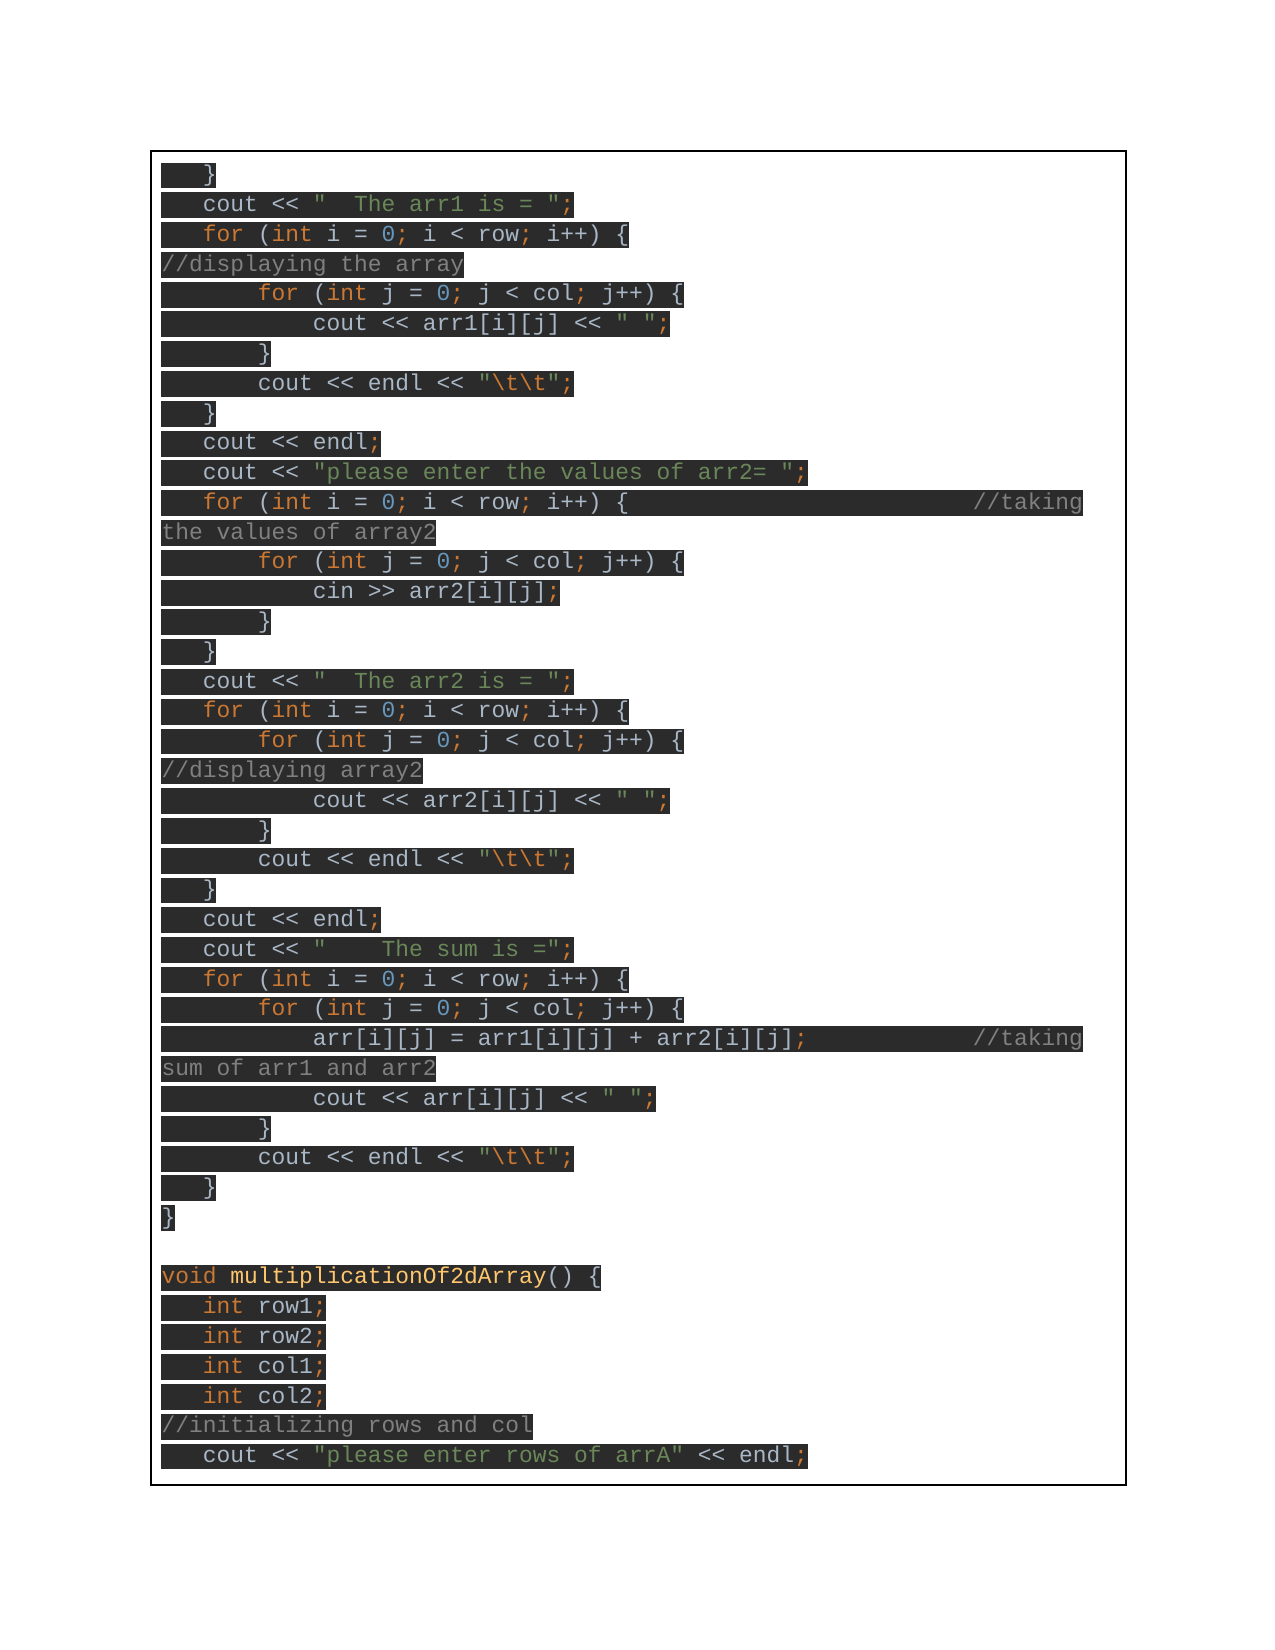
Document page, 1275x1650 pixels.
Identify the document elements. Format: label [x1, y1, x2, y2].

table_header [152, 152, 1125, 1484]
